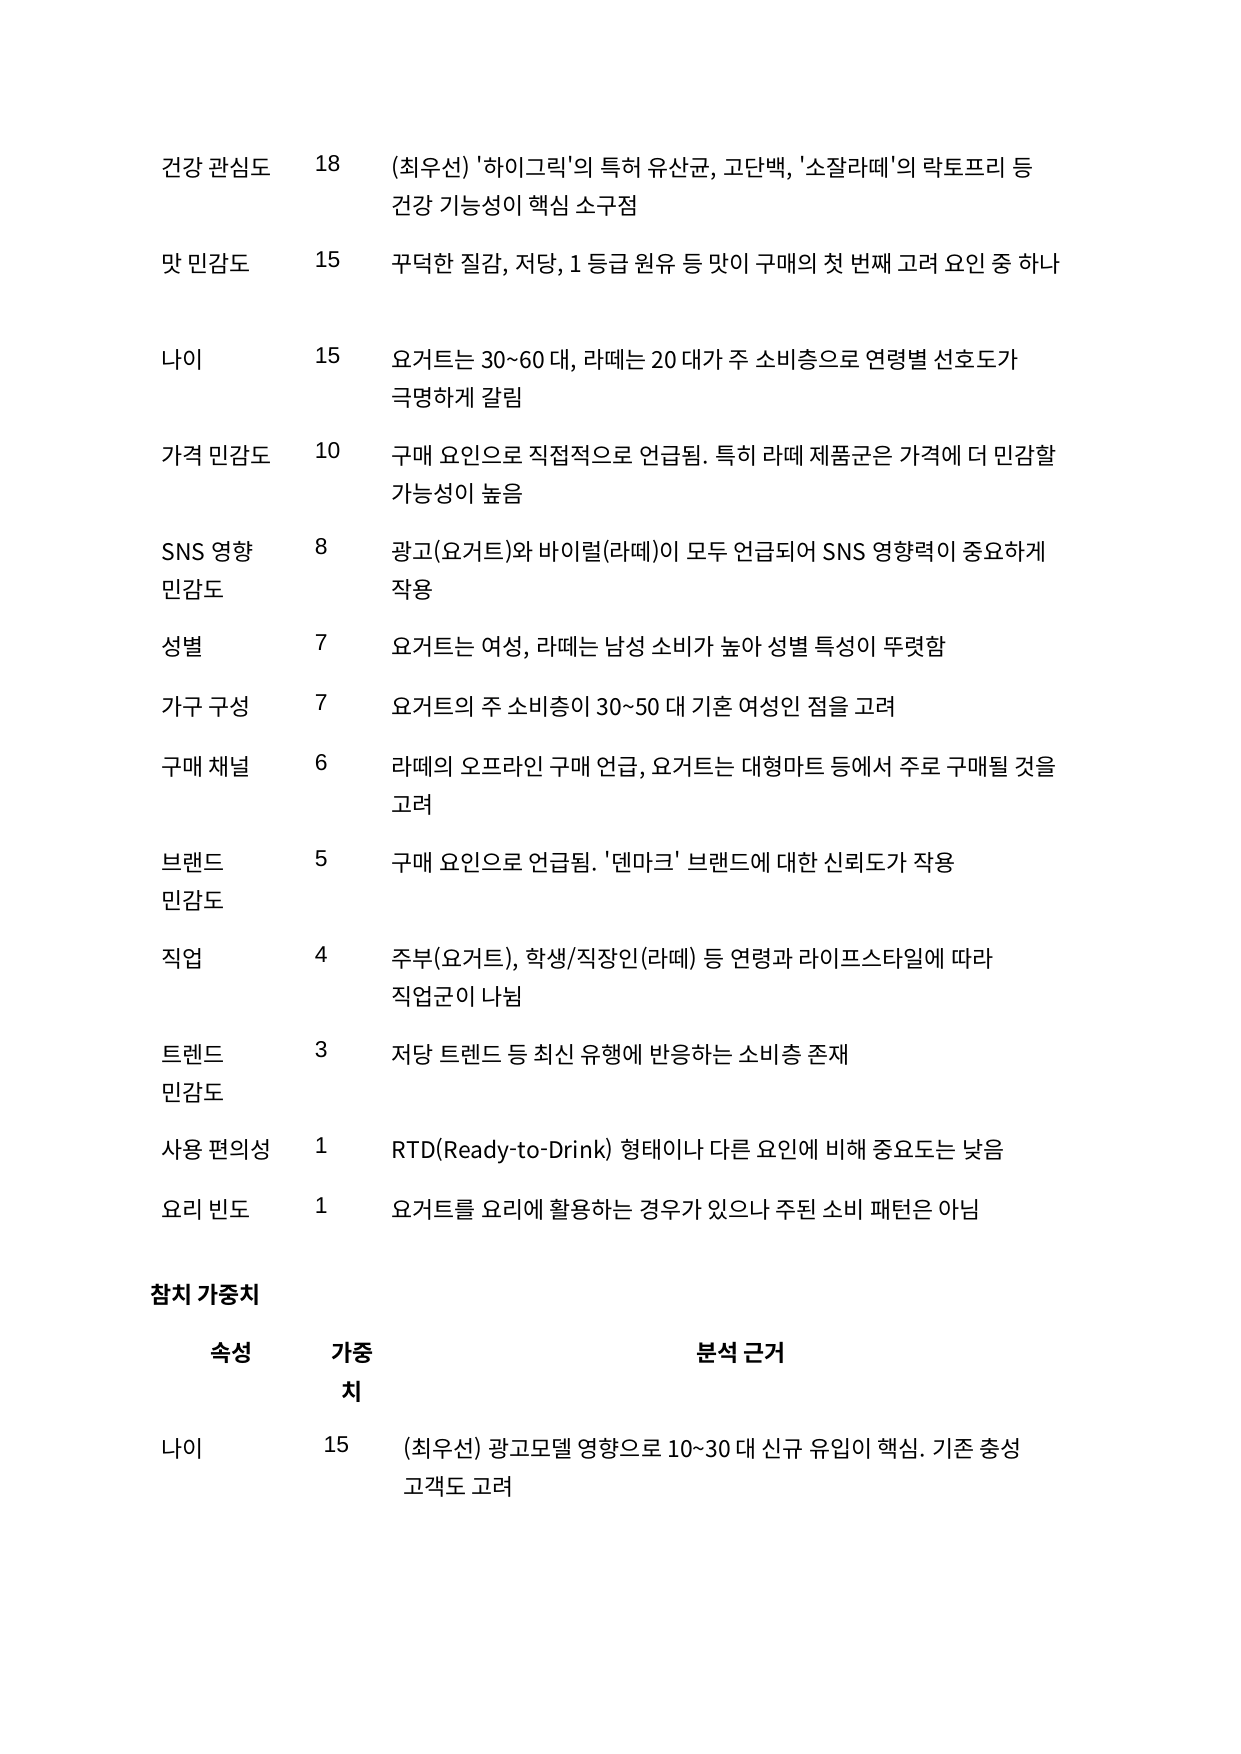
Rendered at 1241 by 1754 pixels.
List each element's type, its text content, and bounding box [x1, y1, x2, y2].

table_cell 광고(요거트)와 바이럴(라떼)이 모두 언급되어 SNS 영향력이 중요하게 작용 [380, 533, 1090, 629]
table_cell 15 [303, 246, 380, 342]
table_cell 구매 요인으로 언급됨. '덴마크' 브랜드에 대한 신뢰도가 작용 [380, 845, 1090, 941]
table_cell 구매 요인으로 직접적으로 언급됨. 특히 라떼 제품군은 가격에 더 민감할 가능성이 높음 [380, 438, 1090, 533]
table_cell 1 [303, 1192, 380, 1252]
table_cell 5 [303, 845, 380, 941]
table_cell 3 [303, 1036, 380, 1132]
table_cell 10 [303, 438, 380, 533]
table_cell (최우선) 광고모델 영향으로 10~30대 신규 유입이 핵심. 기존 충성 고객도 고려 [392, 1431, 1090, 1527]
table_cell 8 [303, 533, 380, 629]
table_cell 15 [303, 342, 380, 437]
table_cell 트렌드 민감도 [150, 1036, 303, 1132]
table_cell 저당 트렌드 등 최신 유행에 반응하는 소비층 존재 [380, 1036, 1090, 1132]
table_cell 주부(요거트), 학생/직장인(라떼) 등 연령과 라이프스타일에 따라 직업군이 나뉨 [380, 941, 1090, 1036]
table_cell 요거트는 30~60대, 라떼는 20대가 주 소비층으로 연령별 선호도가 극명하게 갈림 [380, 342, 1090, 437]
table_cell 요거트는 여성, 라떼는 남성 소비가 높아 성별 특성이 뚜렷함 [380, 629, 1090, 689]
table_cell 라떼의 오프라인 구매 언급, 요거트는 대형마트 등에서 주로 구매될 것을 고려 [380, 749, 1090, 845]
table_cell 나이 [150, 1431, 312, 1527]
table_header 가중치 [312, 1335, 392, 1431]
table_cell 18 [303, 150, 380, 246]
table_cell 브랜드 민감도 [150, 845, 303, 941]
table_cell 1 [303, 1132, 380, 1192]
table_cell 꾸덕한 질감, 저당, 1등급 원유 등 맛이 구매의 첫 번째 고려 요인 중 하나 [380, 246, 1090, 342]
table_cell 직업 [150, 941, 303, 1036]
table_header 속성 [150, 1335, 312, 1431]
table_cell 15 [312, 1431, 392, 1527]
table_cell 성별 [150, 629, 303, 689]
table_cell 7 [303, 689, 380, 749]
table_cell 요거트의 주 소비층이 30~50대 기혼 여성인 점을 고려 [380, 689, 1090, 749]
table_cell (최우선) '하이그릭'의 특허 유산균, 고단백, '소잘라떼'의 락토프리 등 건강 기능성이 핵심 소구점 [380, 150, 1090, 246]
table_cell 맛 민감도 [150, 246, 303, 342]
table_cell RTD(Ready-to-Drink) 형태이나 다른 요인에 비해 중요도는 낮음 [380, 1132, 1090, 1192]
table_cell 건강 관심도 [150, 150, 303, 246]
table_cell 요리 빈도 [150, 1192, 303, 1252]
table_cell 구매 채널 [150, 749, 303, 845]
text 참치 가중치 [150, 1277, 1090, 1310]
table_header 분석 근거 [392, 1335, 1090, 1431]
table_cell SNS 영향 민감도 [150, 533, 303, 629]
table_cell 사용 편의성 [150, 1132, 303, 1192]
table_cell 요거트를 요리에 활용하는 경우가 있으나 주된 소비 패턴은 아님 [380, 1192, 1090, 1252]
table_cell 나이 [150, 342, 303, 437]
table_cell 4 [303, 941, 380, 1036]
table_cell 7 [303, 629, 380, 689]
table_cell 6 [303, 749, 380, 845]
table_cell 가구 구성 [150, 689, 303, 749]
table_cell 가격 민감도 [150, 438, 303, 533]
